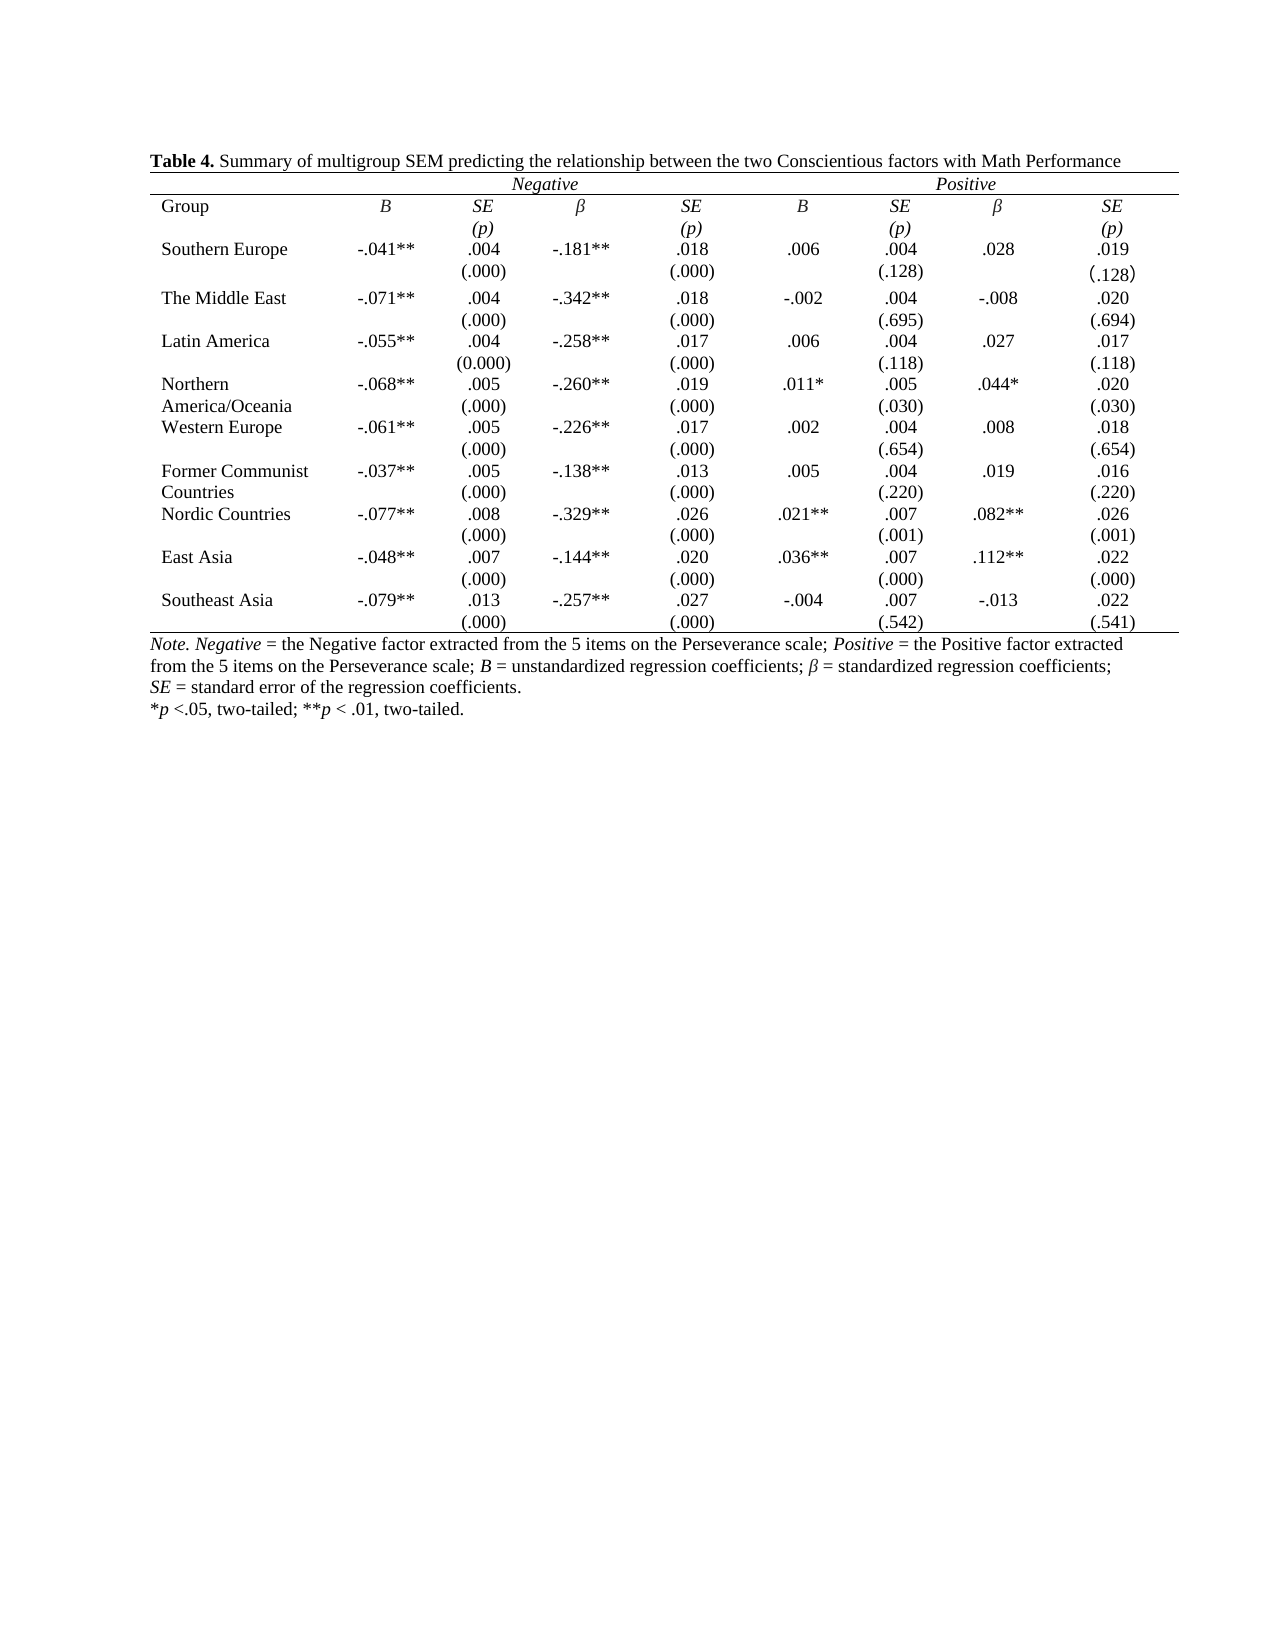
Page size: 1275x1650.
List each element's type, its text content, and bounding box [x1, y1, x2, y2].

table_cell .008 (.000) [435, 503, 532, 546]
table_cell .112** [950, 546, 1047, 589]
table_cell .028 [950, 238, 1047, 287]
table_cell East Asia [150, 546, 337, 589]
table_cell -.037** [338, 460, 435, 503]
table_cell Southern Europe [150, 238, 337, 287]
table_cell B [338, 195, 435, 238]
table_cell .020 (.694) [1047, 287, 1179, 330]
table_cell .020 (.000) [630, 546, 754, 589]
table_cell .013 (.000) [630, 460, 754, 503]
table_cell -.144** [533, 546, 630, 589]
table_cell Group [150, 195, 337, 238]
table_cell .004 (.695) [852, 287, 949, 330]
table_cell .018 (.000) [630, 238, 754, 287]
table_cell -.226** [533, 416, 630, 459]
table_cell .044* [950, 373, 1047, 416]
table_cell -.181** [533, 238, 630, 287]
table_cell .005 (.000) [435, 460, 532, 503]
table_cell .022 (.541) [1047, 589, 1179, 632]
table_cell .016 (.220) [1047, 460, 1179, 503]
table_cell B [754, 195, 852, 238]
table_cell .008 [950, 416, 1047, 459]
table_cell .004 (.220) [852, 460, 949, 503]
table_cell .019 （.128） [1047, 238, 1179, 287]
table_cell .005 (.000) [435, 416, 532, 459]
table_header [150, 173, 337, 194]
table_cell .026 (.001) [1047, 503, 1179, 546]
table_cell -.068** [338, 373, 435, 416]
table_cell β [950, 195, 1047, 238]
table_cell -.002 [754, 287, 852, 330]
table_cell SE (p) [1047, 195, 1179, 238]
table_cell .006 [754, 330, 852, 373]
table_cell .026 (.000) [630, 503, 754, 546]
table_cell .007 (.000) [852, 546, 949, 589]
table_cell The Middle East [150, 287, 337, 330]
table_cell -.048** [338, 546, 435, 589]
table_cell .004 (0.000) [435, 330, 532, 373]
table_cell -.071** [338, 287, 435, 330]
table_cell .017 (.000) [630, 416, 754, 459]
table_cell -.077** [338, 503, 435, 546]
table_cell -.257** [533, 589, 630, 632]
table_cell .011* [754, 373, 852, 416]
table_cell -.258** [533, 330, 630, 373]
table_cell -.138** [533, 460, 630, 503]
table_cell .004 (.128) [852, 238, 949, 287]
table_cell -.342** [533, 287, 630, 330]
table_cell Nordic Countries [150, 503, 337, 546]
table_cell .004 (.654) [852, 416, 949, 459]
table_cell -.061** [338, 416, 435, 459]
table_cell Southeast Asia [150, 589, 337, 632]
table_cell .082** [950, 503, 1047, 546]
table_cell .004 (.118) [852, 330, 949, 373]
table_cell .005 (.030) [852, 373, 949, 416]
table_cell -.004 [754, 589, 852, 632]
table_cell .006 [754, 238, 852, 287]
table_cell -.329** [533, 503, 630, 546]
table_cell .021** [754, 503, 852, 546]
table_cell Northern America/Oceania [150, 373, 337, 416]
table_cell .036** [754, 546, 852, 589]
table_cell -.055** [338, 330, 435, 373]
table_cell .017 (.000) [630, 330, 754, 373]
table_cell Latin America [150, 330, 337, 373]
table_cell .017 (.118) [1047, 330, 1179, 373]
table_cell SE (p) [852, 195, 949, 238]
table_header Negative [338, 173, 754, 194]
table_cell -.079** [338, 589, 435, 632]
table_cell SE (p) [435, 195, 532, 238]
table_cell SE (p) [630, 195, 754, 238]
table_header Positive [754, 173, 1179, 194]
table_cell .018 (.000) [630, 287, 754, 330]
table_cell .007 (.000) [435, 546, 532, 589]
table_cell .007 (.542) [852, 589, 949, 632]
table_cell Former Communist Countries [150, 460, 337, 503]
table_cell -.041** [338, 238, 435, 287]
table_cell .005 [754, 460, 852, 503]
table_cell .002 [754, 416, 852, 459]
text Note. Negative = the Negative factor extracted from the 5 items on the Perseverance scale; Positive = the Positive factor extracted from the 5 items on the Perseverance scale; B = unstandardized regression coefficients; β = standardized regression coefficients; SE = standard error of the regression coefficients. [150, 633, 1125, 698]
text *p <.05, two-tailed; **p < .01, two-tailed. [150, 698, 1125, 719]
table_cell .027 [950, 330, 1047, 373]
table_cell β [533, 195, 630, 238]
table_cell .004 (.000) [435, 238, 532, 287]
table_cell Western Europe [150, 416, 337, 459]
table_cell .013 (.000) [435, 589, 532, 632]
text Table 4. Summary of multigroup SEM predicting the relationship between the two Conscientious factors with Math Performance [150, 150, 1125, 172]
table_cell .027 (.000) [630, 589, 754, 632]
table_cell .007 (.001) [852, 503, 949, 546]
table_cell -.008 [950, 287, 1047, 330]
table_cell .019 (.000) [630, 373, 754, 416]
table_cell .020 (.030) [1047, 373, 1179, 416]
table_cell -.013 [950, 589, 1047, 632]
table_cell .005 (.000) [435, 373, 532, 416]
table_cell .019 [950, 460, 1047, 503]
table_cell -.260** [533, 373, 630, 416]
table_cell .004 (.000) [435, 287, 532, 330]
table_cell .018 (.654) [1047, 416, 1179, 459]
table_cell .022 (.000) [1047, 546, 1179, 589]
